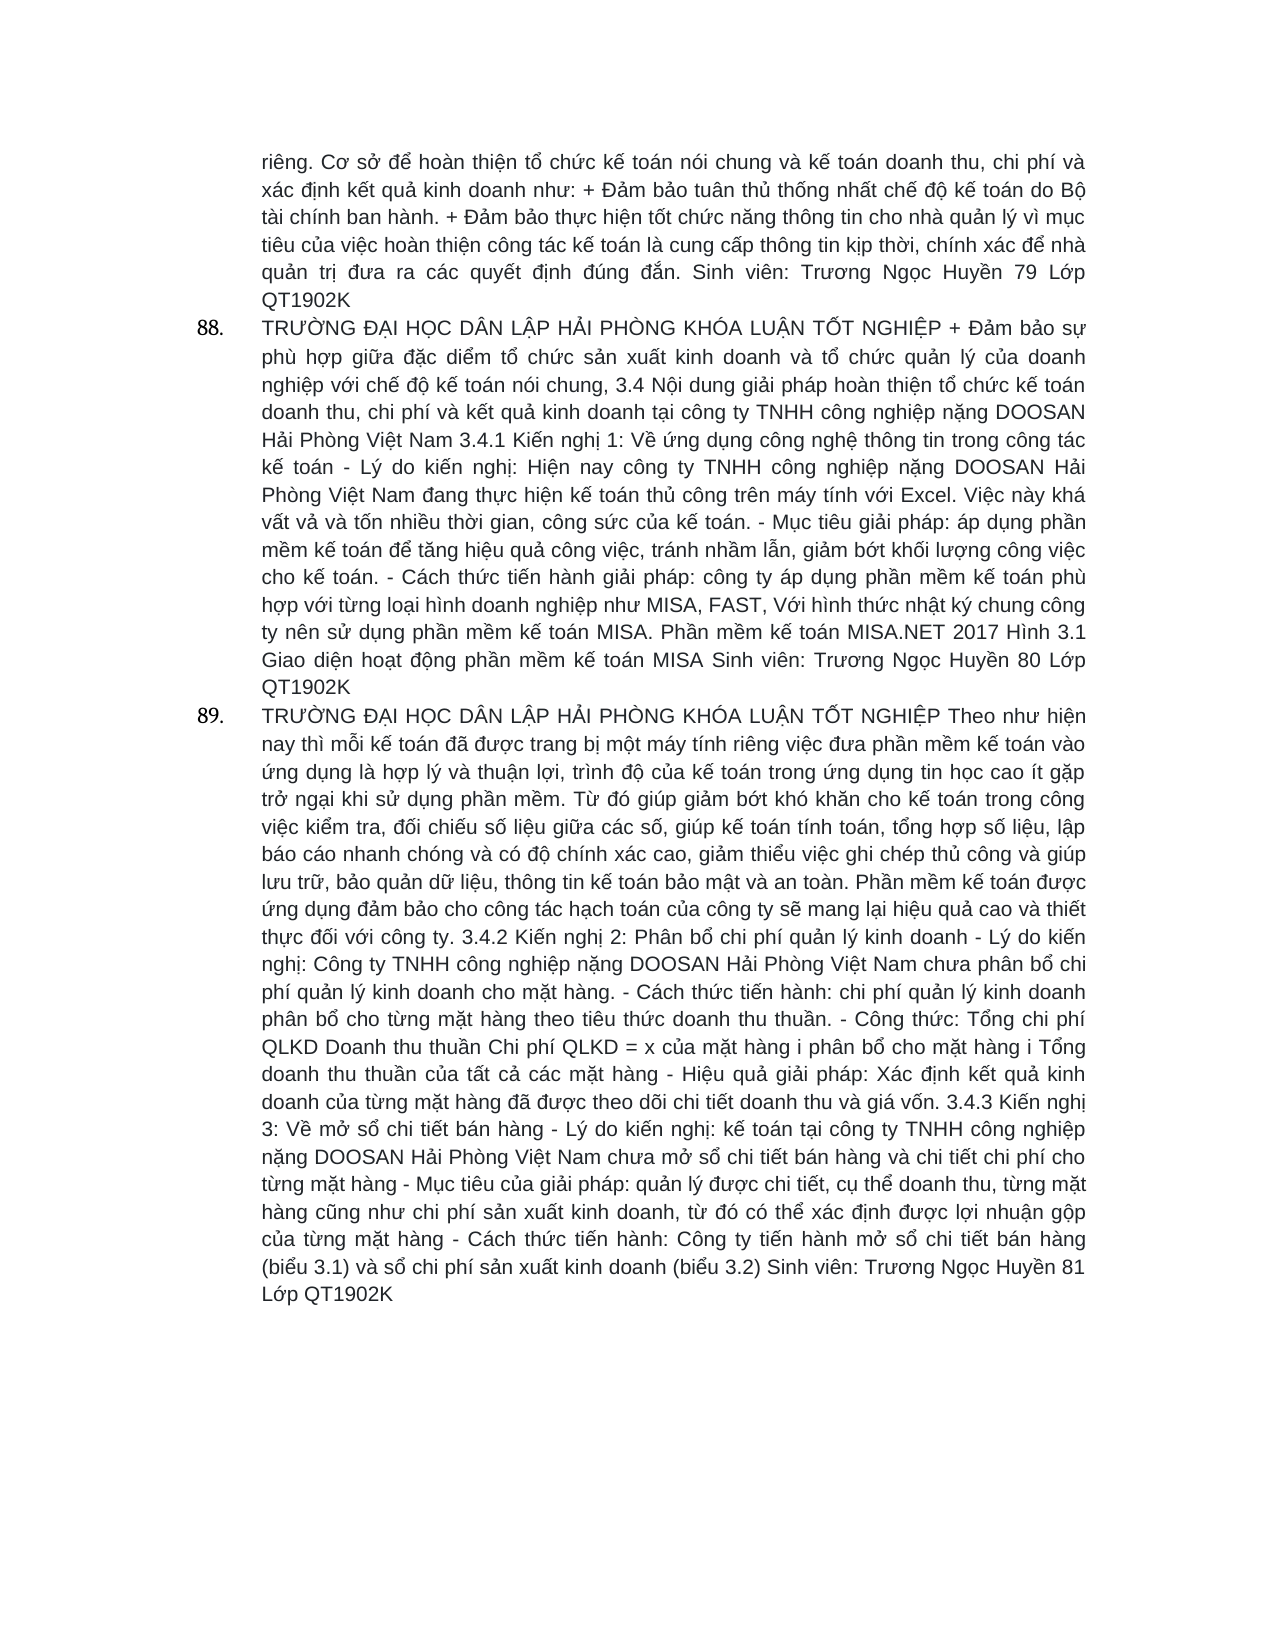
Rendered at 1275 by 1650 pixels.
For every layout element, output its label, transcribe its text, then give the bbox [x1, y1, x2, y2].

list TRƯỜNG ĐẠI HỌC DÂN LẬP HẢI PHÒNG KHÓA LUẬN TỐT NGHIỆP + Đảm bảo sự phù hợp giữa đặc diểm tổ chức sản xuất kinh doanh và tổ chức quản lý của doanh nghiệp với chế độ kế toán nói chung, 3.4 Nội dung giải pháp hoàn thiện tổ chức kế toán doanh thu, chi phí và kết quả kinh doanh tại công ty TNHH công nghiệp nặng DOOSAN Hải Phòng Việt Nam 3.4.1 Kiến nghị 1: Về ứng dụng công nghệ thông tin trong công tác kế toán - Lý do kiến nghị: Hiện nay công ty TNHH công nghiệp nặng DOOSAN Hải Phòng Việt Nam đang thực hiện kế toán thủ công trên máy tính với Excel. Việc này khá vất vả và tốn nhiều thời gian, công sức của kế toán. - Mục tiêu giải pháp: áp dụng phần mềm kế toán để tăng hiệu quả công việc, tránh nhầm lẫn, giảm bớt khối lượng công việc cho kế toán. - Cách thức tiến hành giải pháp: công ty áp dụng phần mềm kế toán phù hợp với từng loại hình doanh nghiệp như MISA, FAST, Với hình thức nhật ký chung công ty nên sử dụng phần mềm kế toán MISA. Phần mềm kế toán MISA.NET 2017 Hình 3.1 Giao diện hoạt động phần mềm kế toán MISA Sinh viên: Trương Ngọc Huyền 80 Lớp QT1902K [224, 315, 1087, 699]
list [224, 150, 1087, 311]
list TRƯỜNG ĐẠI HỌC DÂN LẬP HẢI PHÒNG KHÓA LUẬN TỐT NGHIỆP Theo như hiện nay thì mỗi kế toán đã được trang bị một máy tính riêng việc đưa phần mềm kế toán vào ứng dụng là hợp lý và thuận lợi, trình độ của kế toán trong ứng dụng tin học cao ít gặp trở ngại khi sử dụng phần mềm. Từ đó giúp giảm bớt khó khăn cho kế toán trong công việc kiểm tra, đối chiếu số liệu giữa các số, giúp kế toán tính toán, tổng hợp số liệu, lập báo cáo nhanh chóng và có độ chính xác cao, giảm thiểu việc ghi chép thủ công và giúp lưu trữ, bảo quản dữ liệu, thông tin kế toán bảo mật và an toàn. Phần mềm kế toán được ứng dụng đảm bảo cho công tác hạch toán của công ty sẽ mang lại hiệu quả cao và thiết thực đối với công ty. 3.4.2 Kiến nghị 2: Phân bổ chi phí quản lý kinh doanh - Lý do kiến nghị: Công ty TNHH công nghiệp nặng DOOSAN Hải Phòng Việt Nam chưa phân bổ chi phí quản lý kinh doanh cho mặt hàng. - Cách thức tiến hành: chi phí quản lý kinh doanh phân bổ cho từng mặt hàng theo tiêu thức doanh thu thuần. - Công thức: Tổng chi phí QLKD Doanh thu thuần Chi phí QLKD = x của mặt hàng i phân bổ cho mặt hàng i Tổng doanh thu thuần của tất cả các mặt hàng - Hiệu quả giải pháp: Xác định kết quả kinh doanh của từng mặt hàng đã được theo dõi chi tiết doanh thu và giá vốn. 3.4.3 Kiến nghị 3: Về mở sổ chi tiết bán hàng - Lý do kiến nghị: kế toán tại công ty TNHH công nghiệp nặng DOOSAN Hải Phòng Việt Nam chưa mở sổ chi tiết bán hàng và chi tiết chi phí cho từng mặt hàng - Mục tiêu của giải pháp: quản lý được chi tiết, cụ thể doanh thu, từng mặt hàng cũng như chi phí sản xuất kinh doanh, từ đó có thể xác định được lợi nhuận gộp của từng mặt hàng - Cách thức tiến hành: Công ty tiến hành mở sổ chi tiết bán hàng (biểu 3.1) và sổ chi phí sản xuất kinh doanh (biểu 3.2) Sinh viên: Trương Ngọc Huyền 81 Lớp QT1902K [224, 702, 1087, 1306]
